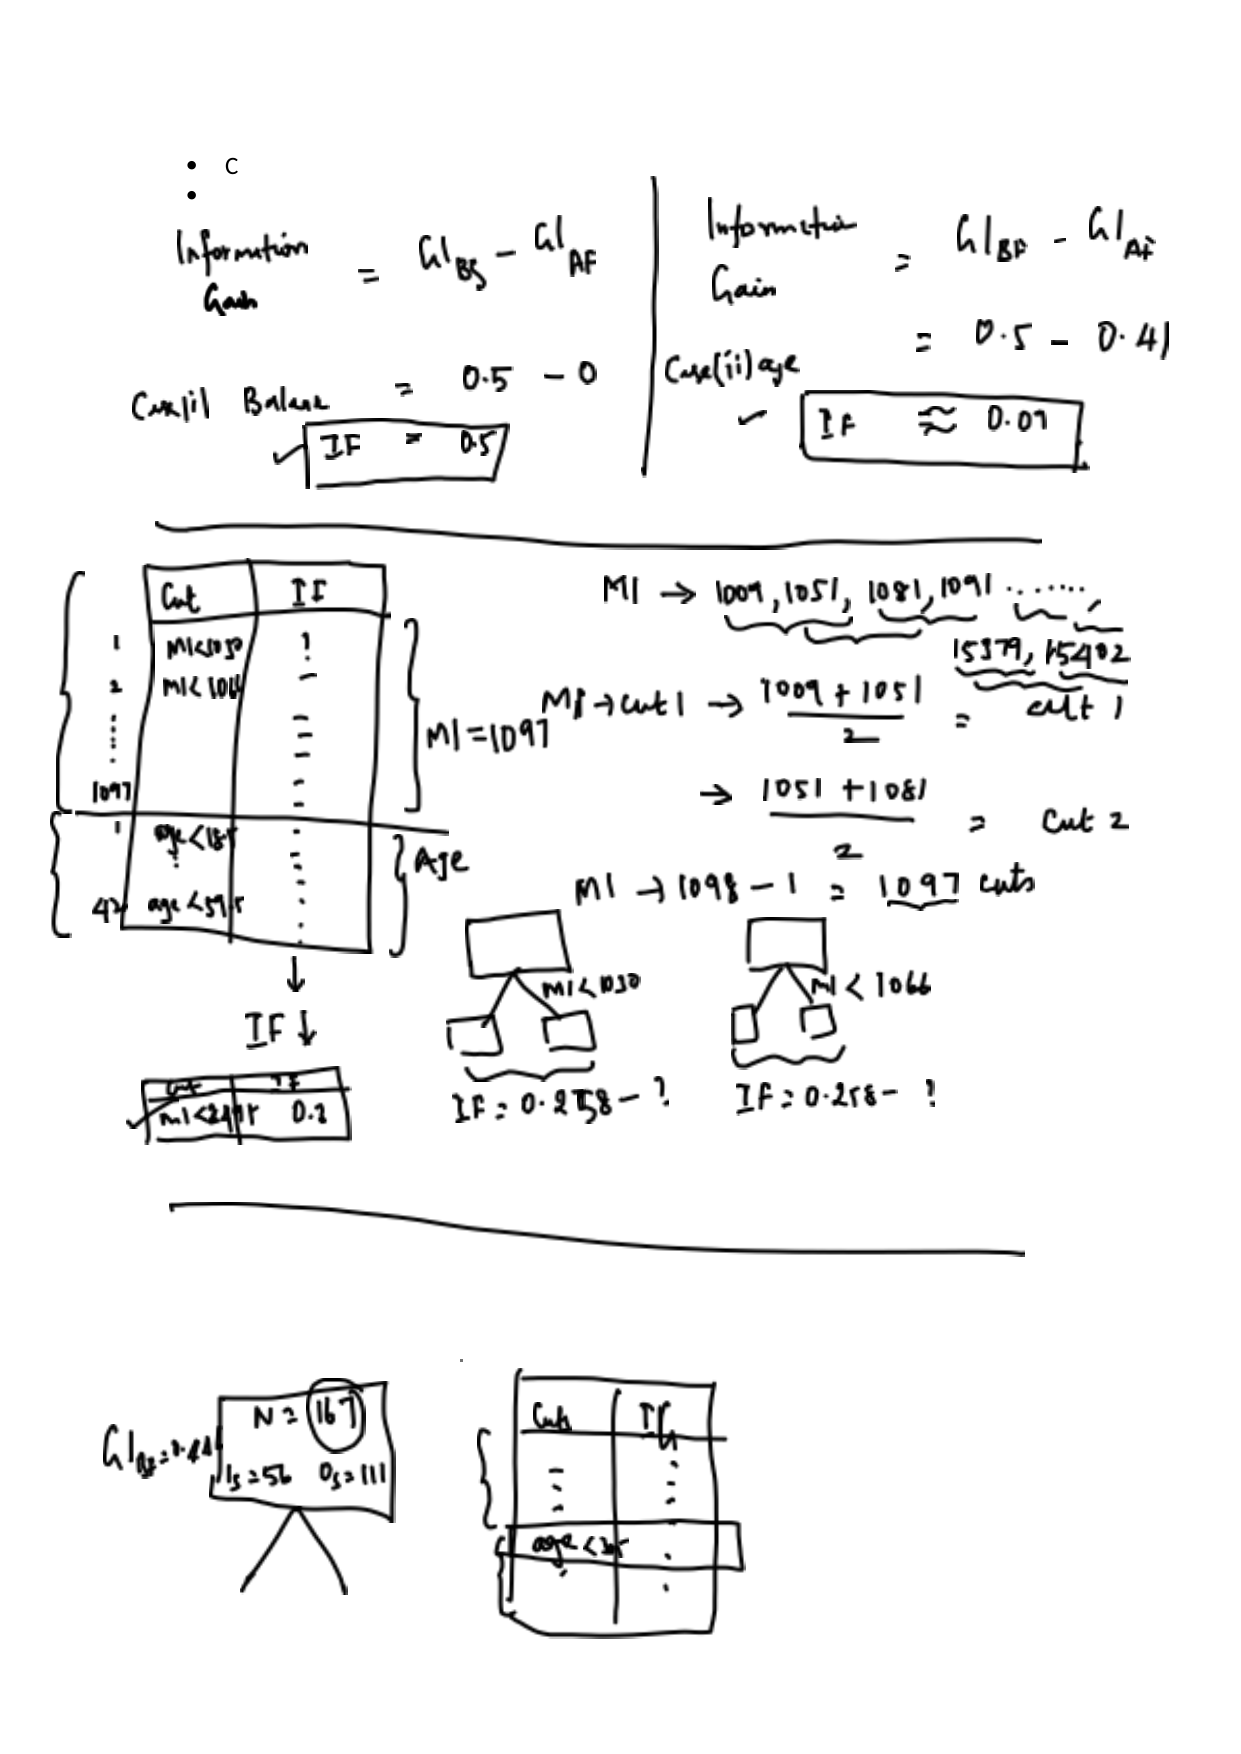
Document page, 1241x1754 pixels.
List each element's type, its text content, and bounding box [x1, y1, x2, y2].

picture [926, 1079, 935, 1107]
picture [1054, 238, 1066, 243]
picture [103, 1378, 396, 1595]
picture [712, 264, 776, 306]
picture [895, 254, 911, 272]
picture [535, 215, 596, 277]
picture [50, 558, 1131, 1124]
picture [463, 365, 514, 392]
picture [395, 383, 413, 397]
picture [1051, 340, 1068, 345]
picture [358, 269, 379, 284]
list C [187, 150, 1090, 181]
picture [665, 349, 800, 387]
picture [980, 862, 1035, 897]
picture [1089, 206, 1156, 262]
picture [799, 390, 1090, 473]
picture [245, 1010, 317, 1050]
picture [477, 1368, 746, 1639]
picture [916, 333, 931, 352]
picture [957, 214, 1028, 262]
picture [1098, 321, 1169, 360]
picture [544, 361, 597, 385]
picture [244, 386, 330, 416]
picture [736, 1082, 898, 1116]
picture [738, 410, 767, 425]
picture [976, 319, 1032, 350]
picture [126, 1066, 352, 1145]
picture [132, 387, 209, 423]
picture [169, 1202, 1025, 1257]
picture [155, 521, 1042, 550]
picture [273, 418, 510, 490]
picture [419, 235, 516, 291]
picture [287, 956, 305, 992]
picture [641, 176, 659, 478]
picture [708, 197, 857, 248]
picture [177, 229, 308, 316]
